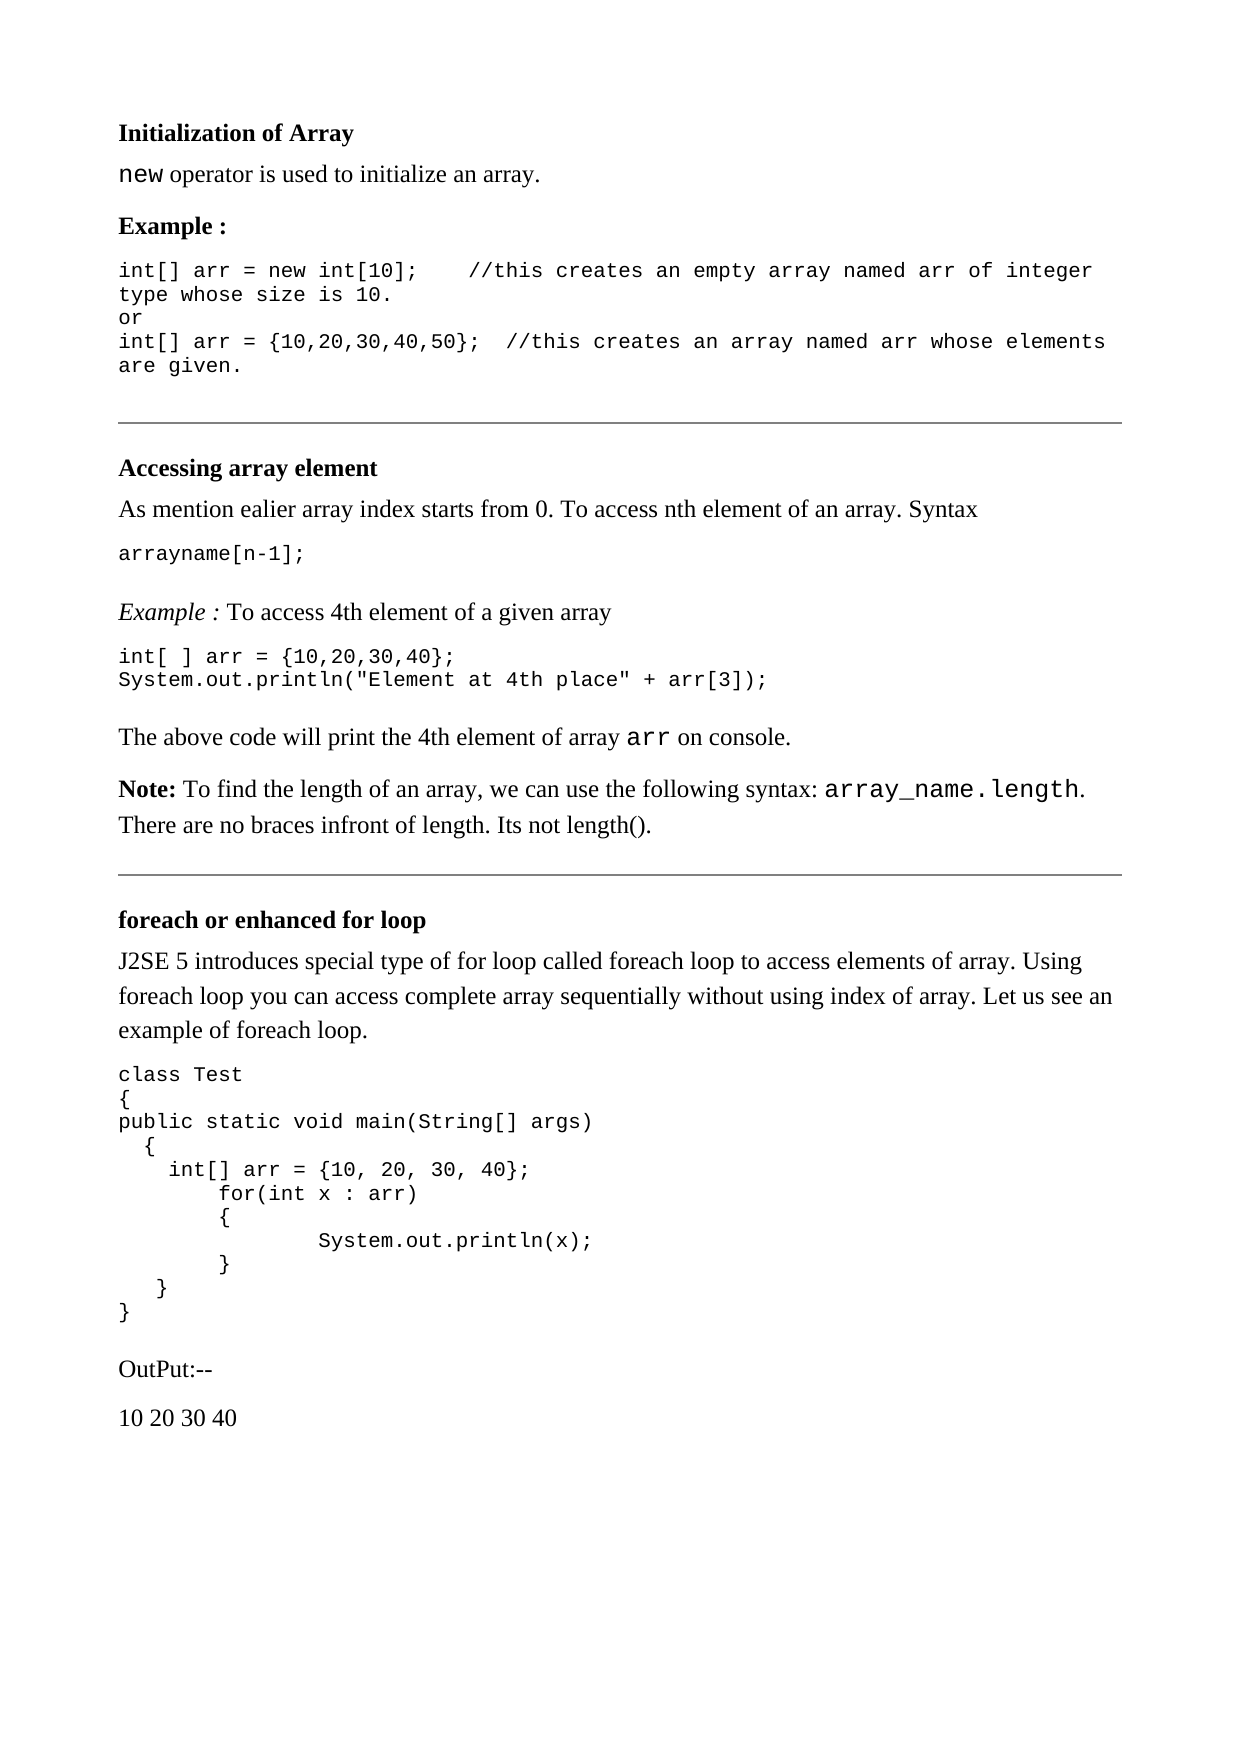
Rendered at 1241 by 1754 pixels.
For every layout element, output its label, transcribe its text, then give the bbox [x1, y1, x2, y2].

text { [118, 1135, 1122, 1159]
subtitle foreach or enhanced for loop [118, 905, 1122, 934]
text int[] arr = {10, 20, 30, 40}; [118, 1159, 1122, 1182]
text int[ ] arr = {10,20,30,40}; [118, 646, 1122, 669]
text { [118, 1206, 1122, 1230]
text Note: To find the length of an array, we can use the following syntax: array_name.length. There are no braces infront of length. Its not length(). [118, 774, 1122, 839]
text As mention ealier array index starts from 0. To access nth element of an array. Syntax [118, 494, 1122, 523]
text arrayname[n-1]; [118, 543, 1122, 567]
text } [118, 1253, 1122, 1277]
text System.out.println("Element at 4th place" + arr[3]); [118, 669, 1122, 693]
text System.out.println(x); [118, 1230, 1122, 1253]
text Example : To access 4th element of a given array [118, 597, 1122, 625]
text J2SE 5 introduces special type of for loop called foreach loop to access elements of array. Using foreach loop you can access complete array sequentially without using index of array. Let us see an example of foreach loop. [118, 946, 1122, 1044]
text { [118, 1088, 1122, 1112]
text } [118, 1277, 1122, 1301]
text new operator is used to initialize an array. [118, 159, 1122, 190]
text int[] arr = new int[10]; //this creates an empty array named arr of integer type whose size is 10. [118, 260, 1122, 307]
text 10 20 30 40 [118, 1403, 1122, 1432]
text or [118, 307, 1122, 331]
text class Test [118, 1064, 1122, 1088]
text The above code will print the 4th element of array arr on console. [118, 722, 1122, 753]
text Example : [118, 211, 1122, 240]
subtitle Initialization of Array [118, 118, 1122, 147]
text OutPut:-- [118, 1354, 1122, 1383]
subtitle Accessing array element [118, 453, 1122, 482]
text } [118, 1301, 1122, 1324]
text public static void main(String[] args) [118, 1112, 1122, 1135]
text int[] arr = {10,20,30,40,50}; //this creates an array named arr whose elements are given. [118, 331, 1122, 378]
text for(int x : arr) [118, 1182, 1122, 1206]
